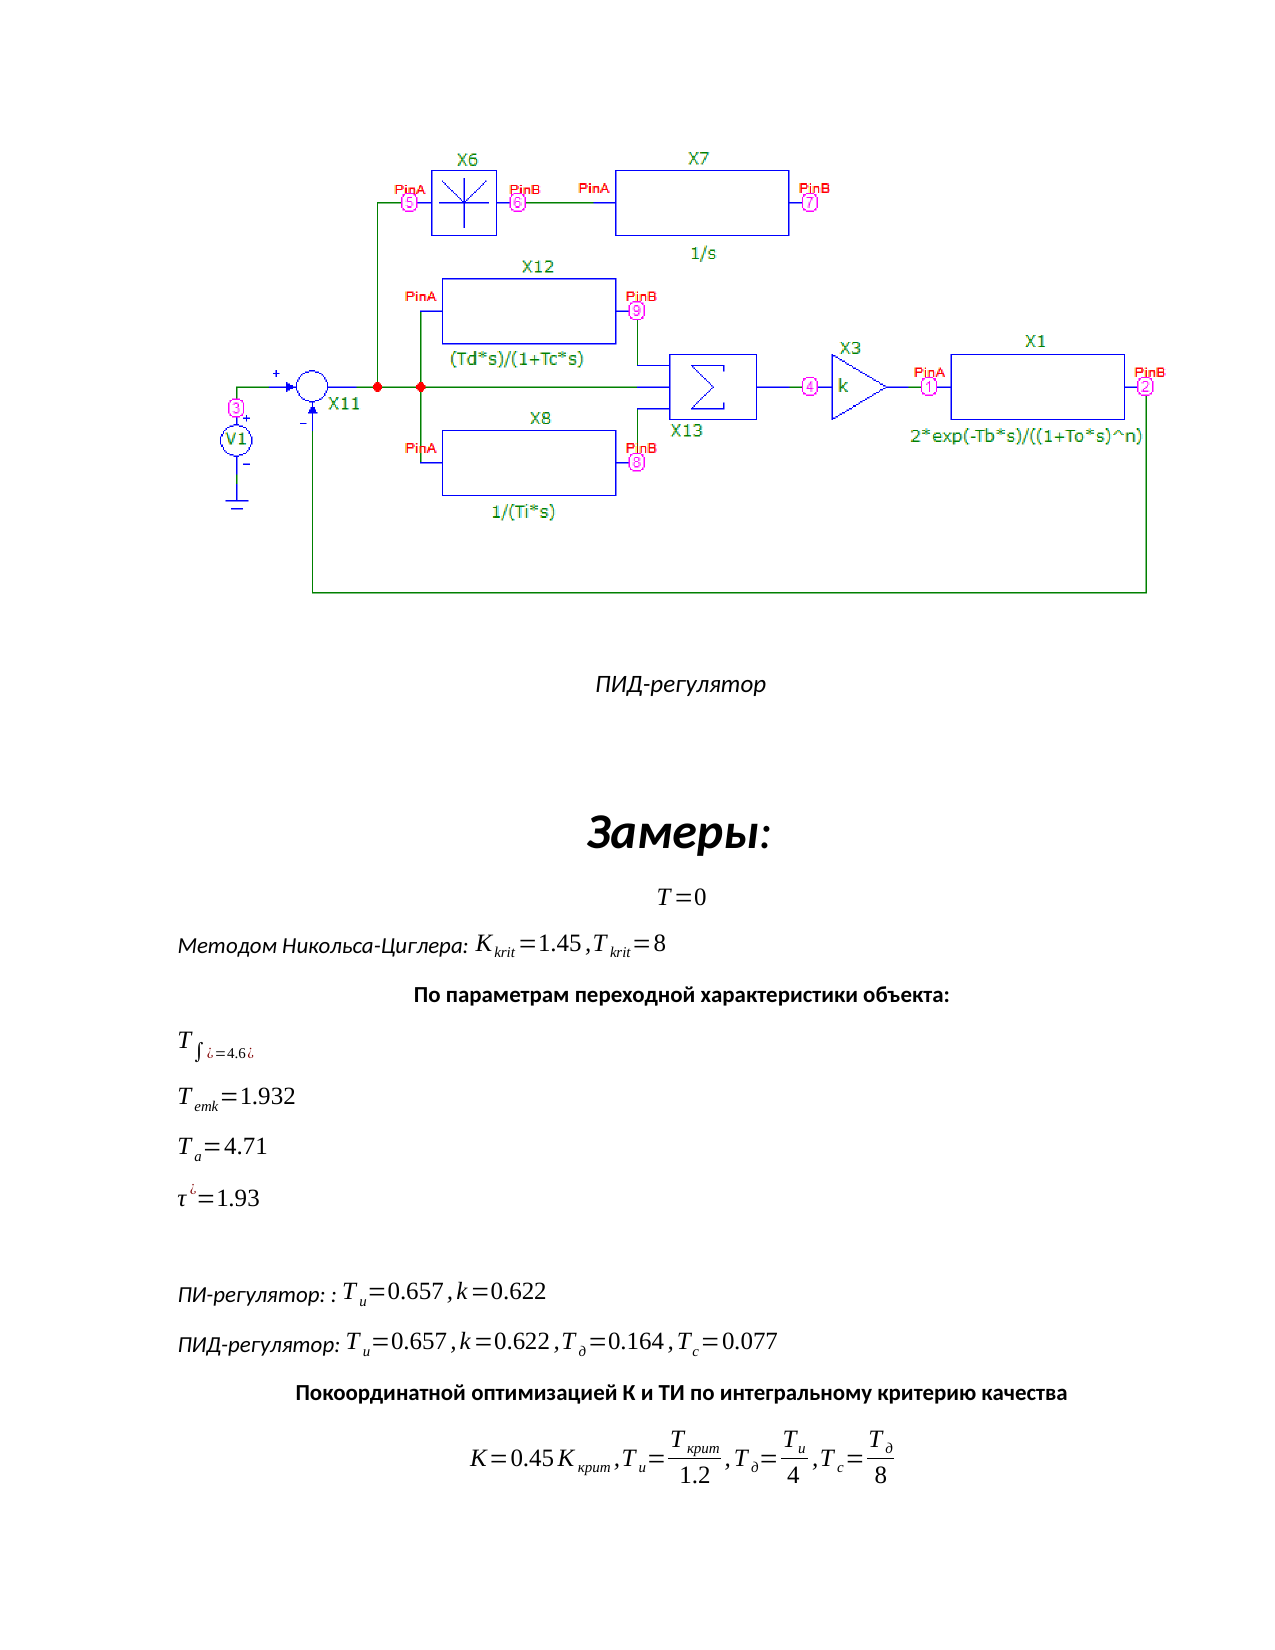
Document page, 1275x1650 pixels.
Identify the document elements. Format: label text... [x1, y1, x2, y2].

text ПИД-регулятор: [177, 1328, 1186, 1359]
text Замеры: [177, 800, 1186, 861]
text ПИ-регулятор: : [177, 1278, 1186, 1309]
text Методом Никольса-Циглера: [177, 930, 1186, 961]
text Покоординатной оптимизацией К и ТИ по интегральному критерию качества [177, 1378, 1186, 1406]
text По параметрам переходной характеристики объекта: [177, 980, 1186, 1008]
picture [177, 118, 1187, 650]
text ПИД-регулятор [177, 668, 1186, 699]
